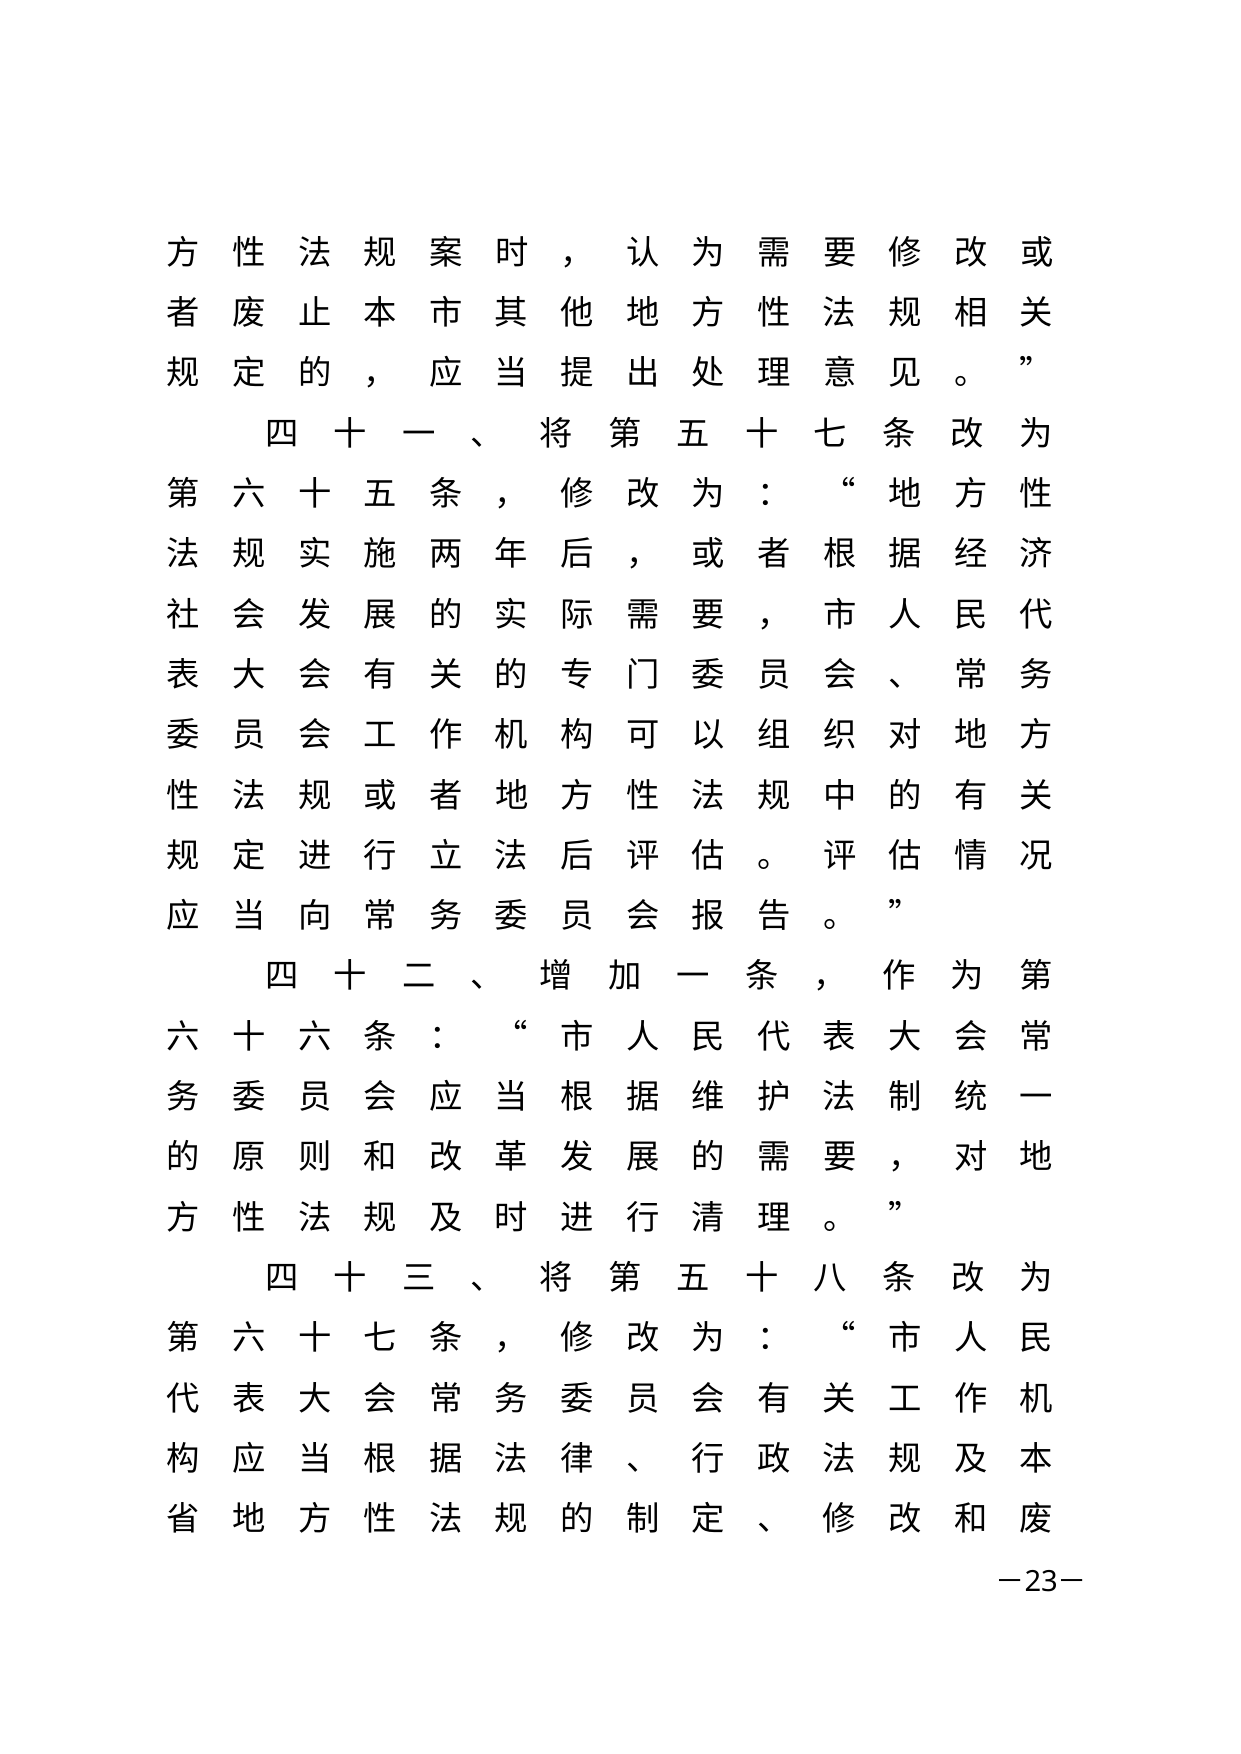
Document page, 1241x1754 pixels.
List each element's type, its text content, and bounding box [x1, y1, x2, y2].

list “有关的专门委员会审议或者常务委员会有关工作机构审查地方性法规案时，认为需要修改或者废止本市其他地方性法规相关规定的，应当提出处理意见。” [167, 219, 1085, 400]
list 四十一、将第五十七条改为第六十五条，修改为：“地方性法规实施两年后，或者根据经济社会发展的实际需要，市人民代表大会有关的专门委员会、常务委员会工作机构可以组织对地方性法规或者地方性法规中的有关规定进行立法后评估。评估情况应当向常务委员会报告。” [167, 400, 1085, 943]
list 四十二、增加一条，作为第六十六条：“市人民代表大会常务委员会应当根据维护法制统一的原则和改革发展的需要，对地方性法规及时进行清理。” [167, 943, 1085, 1245]
